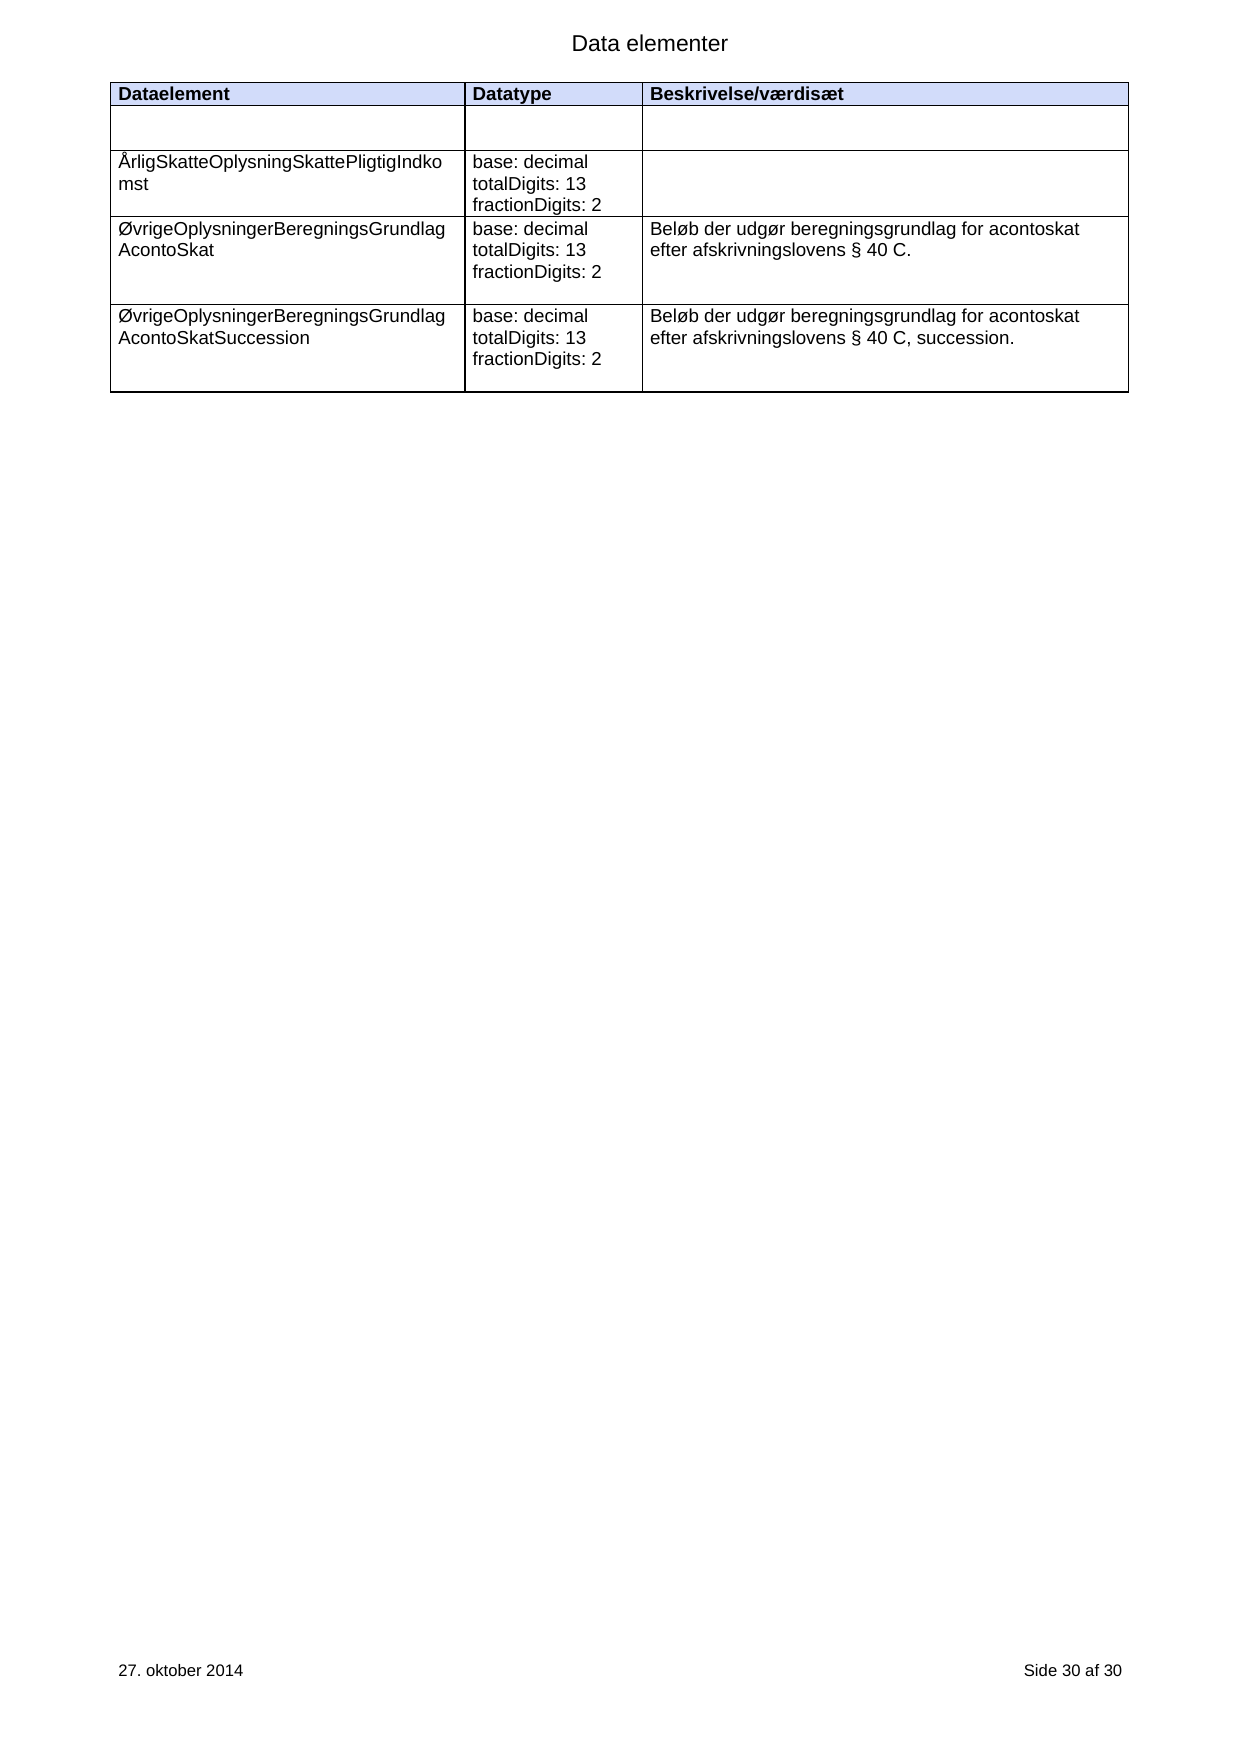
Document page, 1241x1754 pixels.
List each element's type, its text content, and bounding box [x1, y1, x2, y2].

table_header Dataelement [111, 83, 464, 105]
table_cell base: decimal totalDigits: 13 fractionDigits: 2 [466, 217, 642, 303]
table_cell ÅrligSkatteOplysningSkattePligtigIndkomst [111, 151, 464, 216]
table_cell ØvrigeOplysningerBeregningsGrundlagAcontoSkat [111, 217, 464, 303]
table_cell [111, 106, 464, 149]
table_cell base: decimal totalDigits: 13 fractionDigits: 2 [466, 151, 642, 216]
table_header Beskrivelse/værdisæt [643, 83, 1128, 105]
table_cell [643, 151, 1128, 216]
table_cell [466, 106, 642, 149]
table_header Datatype [466, 83, 642, 105]
table_cell Beløb der udgør beregningsgrundlag for acontoskat efter afskrivningslovens § 40 C, succession. [643, 305, 1128, 391]
table_cell Beløb der udgør beregningsgrundlag for acontoskat efter afskrivningslovens § 40 C. [643, 217, 1128, 303]
table_cell base: decimal totalDigits: 13 fractionDigits: 2 [466, 305, 642, 391]
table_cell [643, 106, 1128, 149]
table_cell ØvrigeOplysningerBeregningsGrundlagAcontoSkatSuccession [111, 305, 464, 391]
